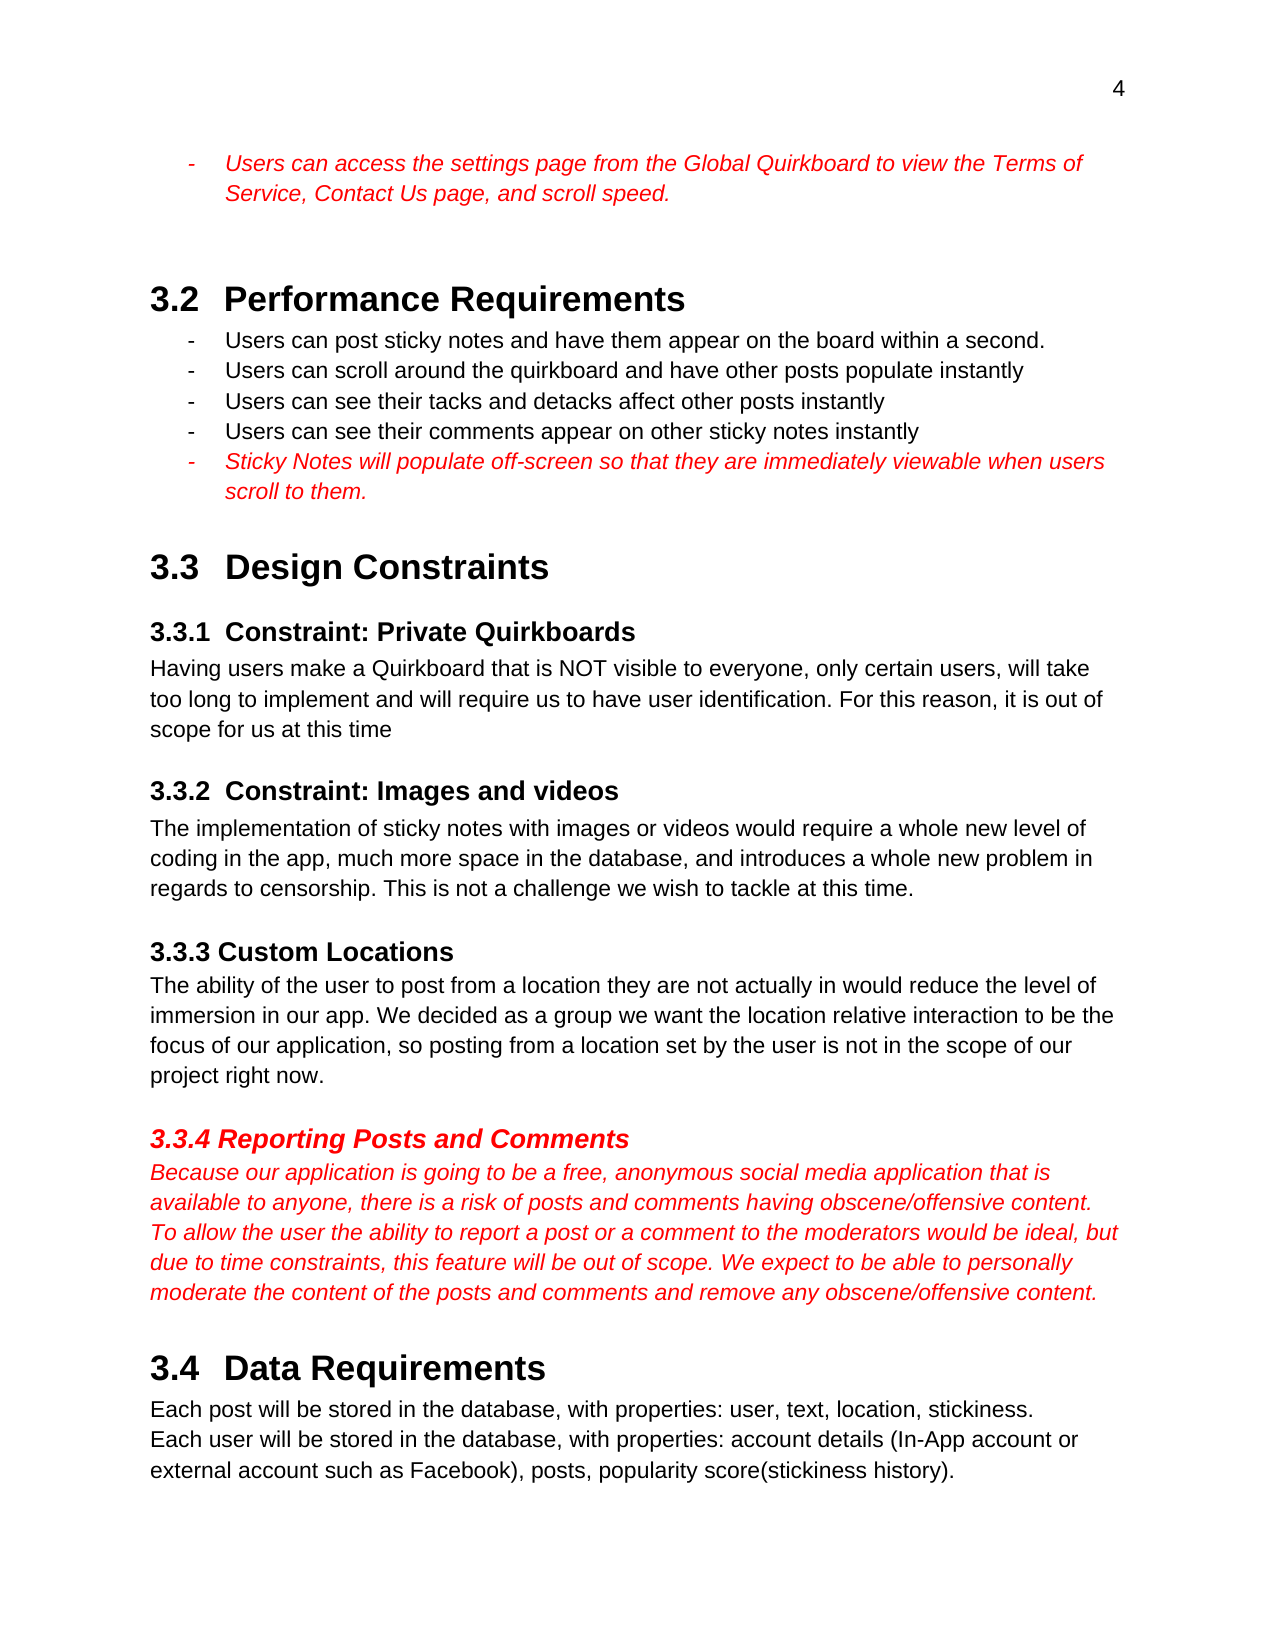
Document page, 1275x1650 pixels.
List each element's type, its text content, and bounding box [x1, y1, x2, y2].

subtitle 3.3.1 Constraint: Private Quirkboards [150, 616, 1125, 647]
text 3.3.4 Reporting Posts and Comments [150, 1123, 1125, 1154]
subtitle 3.2 Performance Requirements [150, 278, 1125, 319]
text Because our application is going to be a free, anonymous social media application that is available to anyone, there is a risk of posts and comments having obscene/offensive content. To allow the user the ability to report a post or a comment to the moderators would be ideal, but due to time constraints, this feature will be out of scope. We expect to be able to personally moderate the content of the posts and comments and remove any obscene/offensive content. [150, 1158, 1125, 1306]
list Users can scroll around the quirkboard and have other posts populate instantly [187, 357, 1125, 384]
list Users can see their tacks and detacks affect other posts instantly [187, 388, 1125, 414]
text Each user will be stored in the database, with properties: account details (In-App account or external account such as Facebook), posts, popularity score(stickiness history). [150, 1426, 1125, 1483]
list Users can see their comments appear on other sticky notes instantly [187, 418, 1125, 444]
text 3.3.3 Custom Locations [150, 936, 1125, 967]
list Users can post sticky notes and have them appear on the board within a second. [187, 327, 1125, 353]
list Users can access the settings page from the Global Quirkboard to view the Terms of Service, Contact Us page, and scroll speed. [187, 150, 1125, 207]
text Each post will be stored in the database, with properties: user, text, location, stickiness. [150, 1396, 1125, 1422]
subtitle 3.4 Data Requirements [150, 1347, 1125, 1388]
text The ability of the user to post from a location they are not actually in would reduce the level of immersion in our app. We decided as a group we want the location relative interaction to be the focus of our application, so posting from a location set by the user is not in the scope of our project right now. [150, 972, 1125, 1088]
text Having users make a Quirkboard that is NOT visible to everyone, only certain users, will take too long to implement and will require us to have user identification. For this reason, it is out of scope for us at this time [150, 655, 1125, 742]
list Sticky Notes will populate off-screen so that they are immediately viewable when users scroll to them. [187, 448, 1125, 504]
text The implementation of sticky notes with images or videos would require a whole new level of coding in the app, much more space in the database, and introduces a whole new problem in regards to censorship. This is not a challenge we wish to tackle at this time. [150, 815, 1125, 902]
subtitle 3.3 Design Constraints [150, 546, 1125, 587]
subtitle 3.3.2 Constraint: Images and videos [150, 775, 1125, 806]
